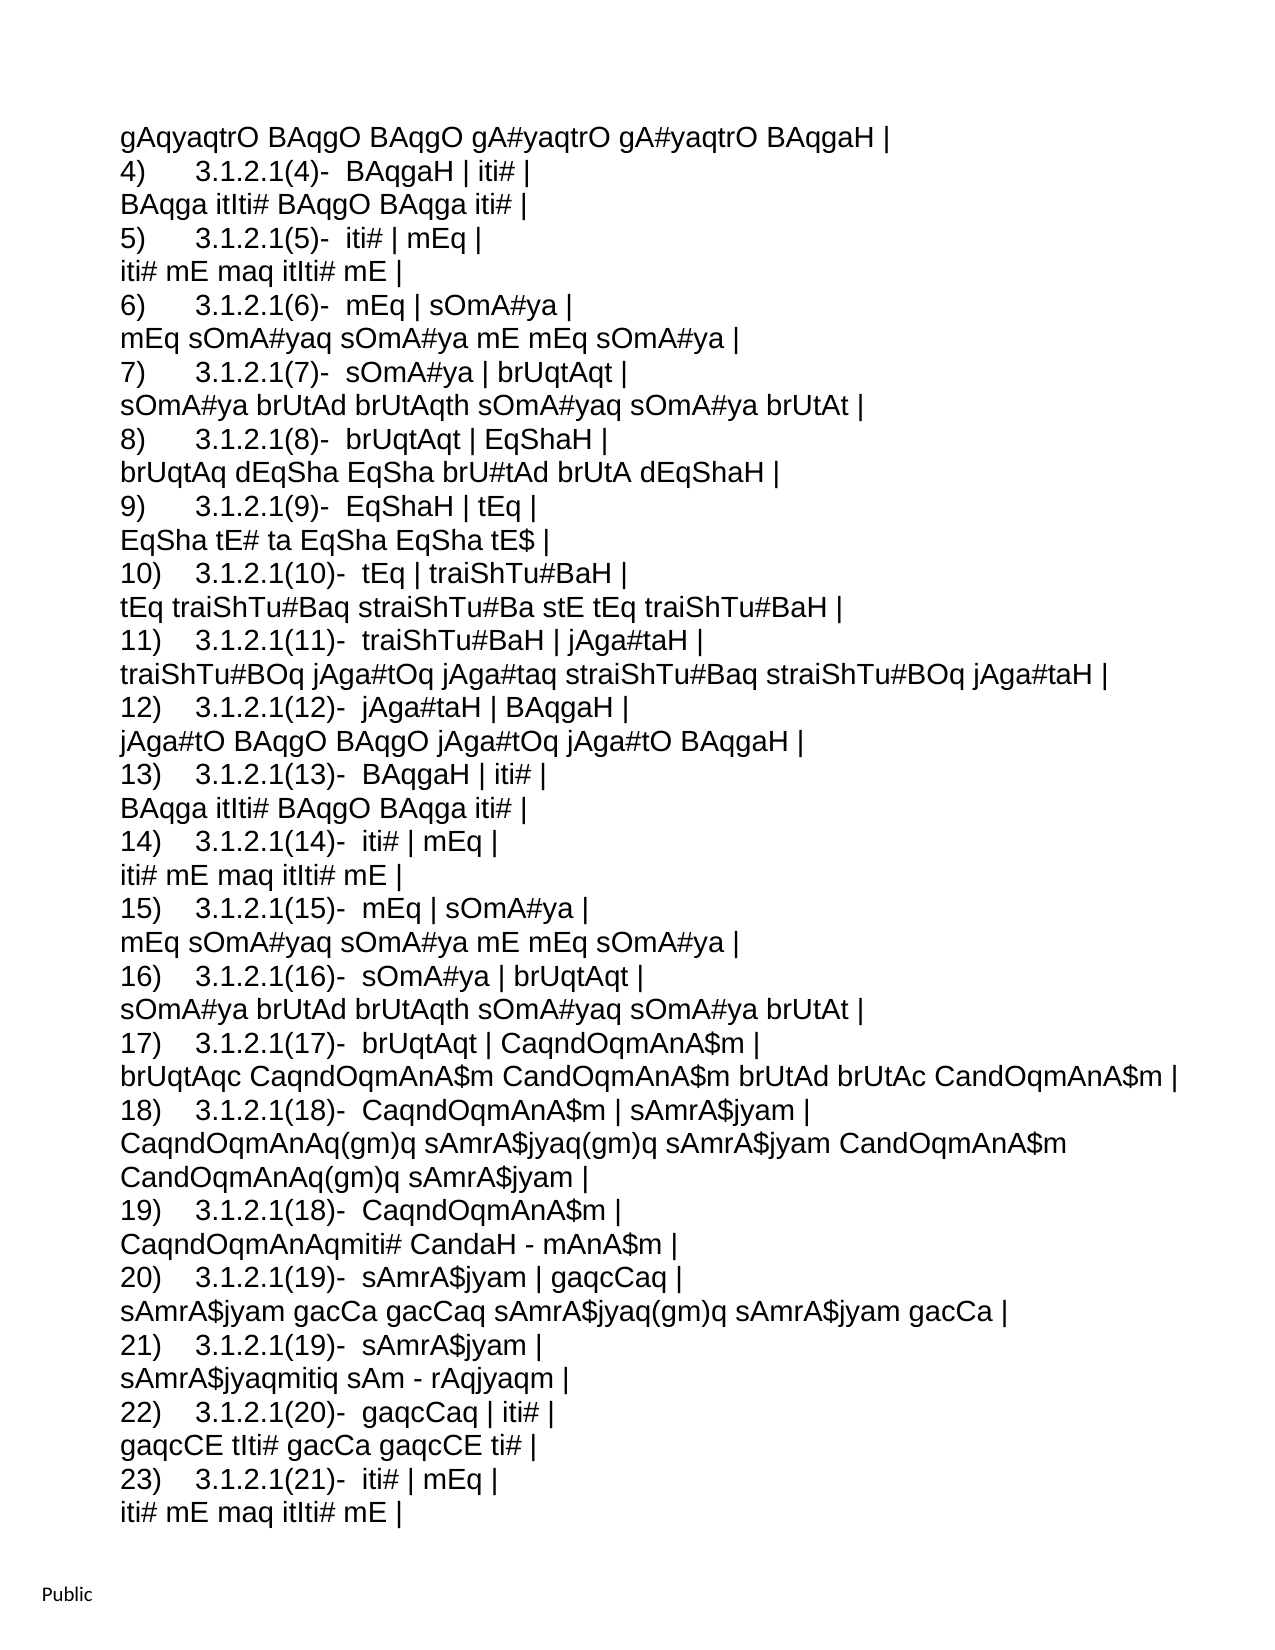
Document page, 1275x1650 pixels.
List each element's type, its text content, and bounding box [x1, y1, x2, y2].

text 17) 3.1.2.1(17)- brUqtAqt | CaqndOqmAnA$m | [120, 1026, 1200, 1059]
text iti# mE maq itIti# mE | [120, 1495, 1200, 1529]
text brUqtAqc CaqndOqmAnA$m CandOqmAnA$m brUtAd brUtAc CandOqmAnA$m | [120, 1059, 1200, 1093]
text 5) 3.1.2.1(5)- iti# | mEq | [120, 221, 1200, 254]
text BAqga itIti# BAqgO BAqga iti# | [120, 187, 1200, 221]
text sOmA#ya brUtAd brUtAqth sOmA#yaq sOmA#ya brUtAt | [120, 992, 1200, 1026]
text 8) 3.1.2.1(8)- brUqtAqt | EqShaH | [120, 422, 1200, 455]
text 20) 3.1.2.1(19)- sAmrA$jyam | gaqcCaq | [120, 1260, 1200, 1294]
text 9) 3.1.2.1(9)- EqShaH | tEq | [120, 489, 1200, 522]
text 23) 3.1.2.1(21)- iti# | mEq | [120, 1462, 1200, 1495]
text 21) 3.1.2.1(19)- sAmrA$jyam | [120, 1327, 1200, 1361]
text 22) 3.1.2.1(20)- gaqcCaq | iti# | [120, 1394, 1200, 1428]
text 10) 3.1.2.1(10)- tEq | traiShTu#BaH | [120, 556, 1200, 589]
text sOmA#ya brUtAd brUtAqth sOmA#yaq sOmA#ya brUtAt | [120, 388, 1200, 422]
text gaqcCE tIti# gacCa gaqcCE ti# | [120, 1428, 1200, 1462]
text jAga#tO BAqgO BAqgO jAga#tOq jAga#tO BAqgaH | [120, 724, 1200, 757]
text mEq sOmA#yaq sOmA#ya mE mEq sOmA#ya | [120, 321, 1200, 355]
text mEq sOmA#yaq sOmA#ya mE mEq sOmA#ya | [120, 925, 1200, 958]
text 6) 3.1.2.1(6)- mEq | sOmA#ya | [120, 288, 1200, 321]
text EqSha tE# ta EqSha EqSha tE$ | [120, 522, 1200, 556]
text 12) 3.1.2.1(12)- jAga#taH | BAqgaH | [120, 690, 1200, 724]
text BAqga itIti# BAqgO BAqga iti# | [120, 791, 1200, 824]
text iti# mE maq itIti# mE | [120, 858, 1200, 891]
text 11) 3.1.2.1(11)- traiShTu#BaH | jAga#taH | [120, 623, 1200, 657]
text 18) 3.1.2.1(18)- CaqndOqmAnA$m | sAmrA$jyam | [120, 1093, 1200, 1126]
text CaqndOqmAnAq(gm)q sAmrA$jyaq(gm)q sAmrA$jyam CandOqmAnA$m CandOqmAnAq(gm)q sAmrA$jyam | [120, 1126, 1200, 1193]
text tEq traiShTu#Baq straiShTu#Ba stE tEq traiShTu#BaH | [120, 589, 1200, 623]
text 7) 3.1.2.1(7)- sOmA#ya | brUqtAqt | [120, 355, 1200, 388]
text 15) 3.1.2.1(15)- mEq | sOmA#ya | [120, 891, 1200, 925]
text CaqndOqmAnAqmiti# CandaH - mAnA$m | [120, 1227, 1200, 1260]
text sAmrA$jyaqmitiq sAm - rAqjyaqm | [120, 1361, 1200, 1394]
text 19) 3.1.2.1(18)- CaqndOqmAnA$m | [120, 1193, 1200, 1227]
text brUqtAq dEqSha EqSha brU#tAd brUtA dEqShaH | [120, 455, 1200, 489]
text traiShTu#BOq jAga#tOq jAga#taq straiShTu#Baq straiShTu#BOq jAga#taH | [120, 657, 1200, 690]
text 14) 3.1.2.1(14)- iti# | mEq | [120, 824, 1200, 858]
text sAmrA$jyam gacCa gacCaq sAmrA$jyaq(gm)q sAmrA$jyam gacCa | [120, 1294, 1200, 1327]
text 16) 3.1.2.1(16)- sOmA#ya | brUqtAqt | [120, 958, 1200, 992]
text 13) 3.1.2.1(13)- BAqgaH | iti# | [120, 757, 1200, 791]
text gAqyaqtrO BAqgO BAqgO gA#yaqtrO gA#yaqtrO BAqgaH | [120, 120, 1200, 153]
text 4) 3.1.2.1(4)- BAqgaH | iti# | [120, 153, 1200, 187]
text iti# mE maq itIti# mE | [120, 254, 1200, 288]
